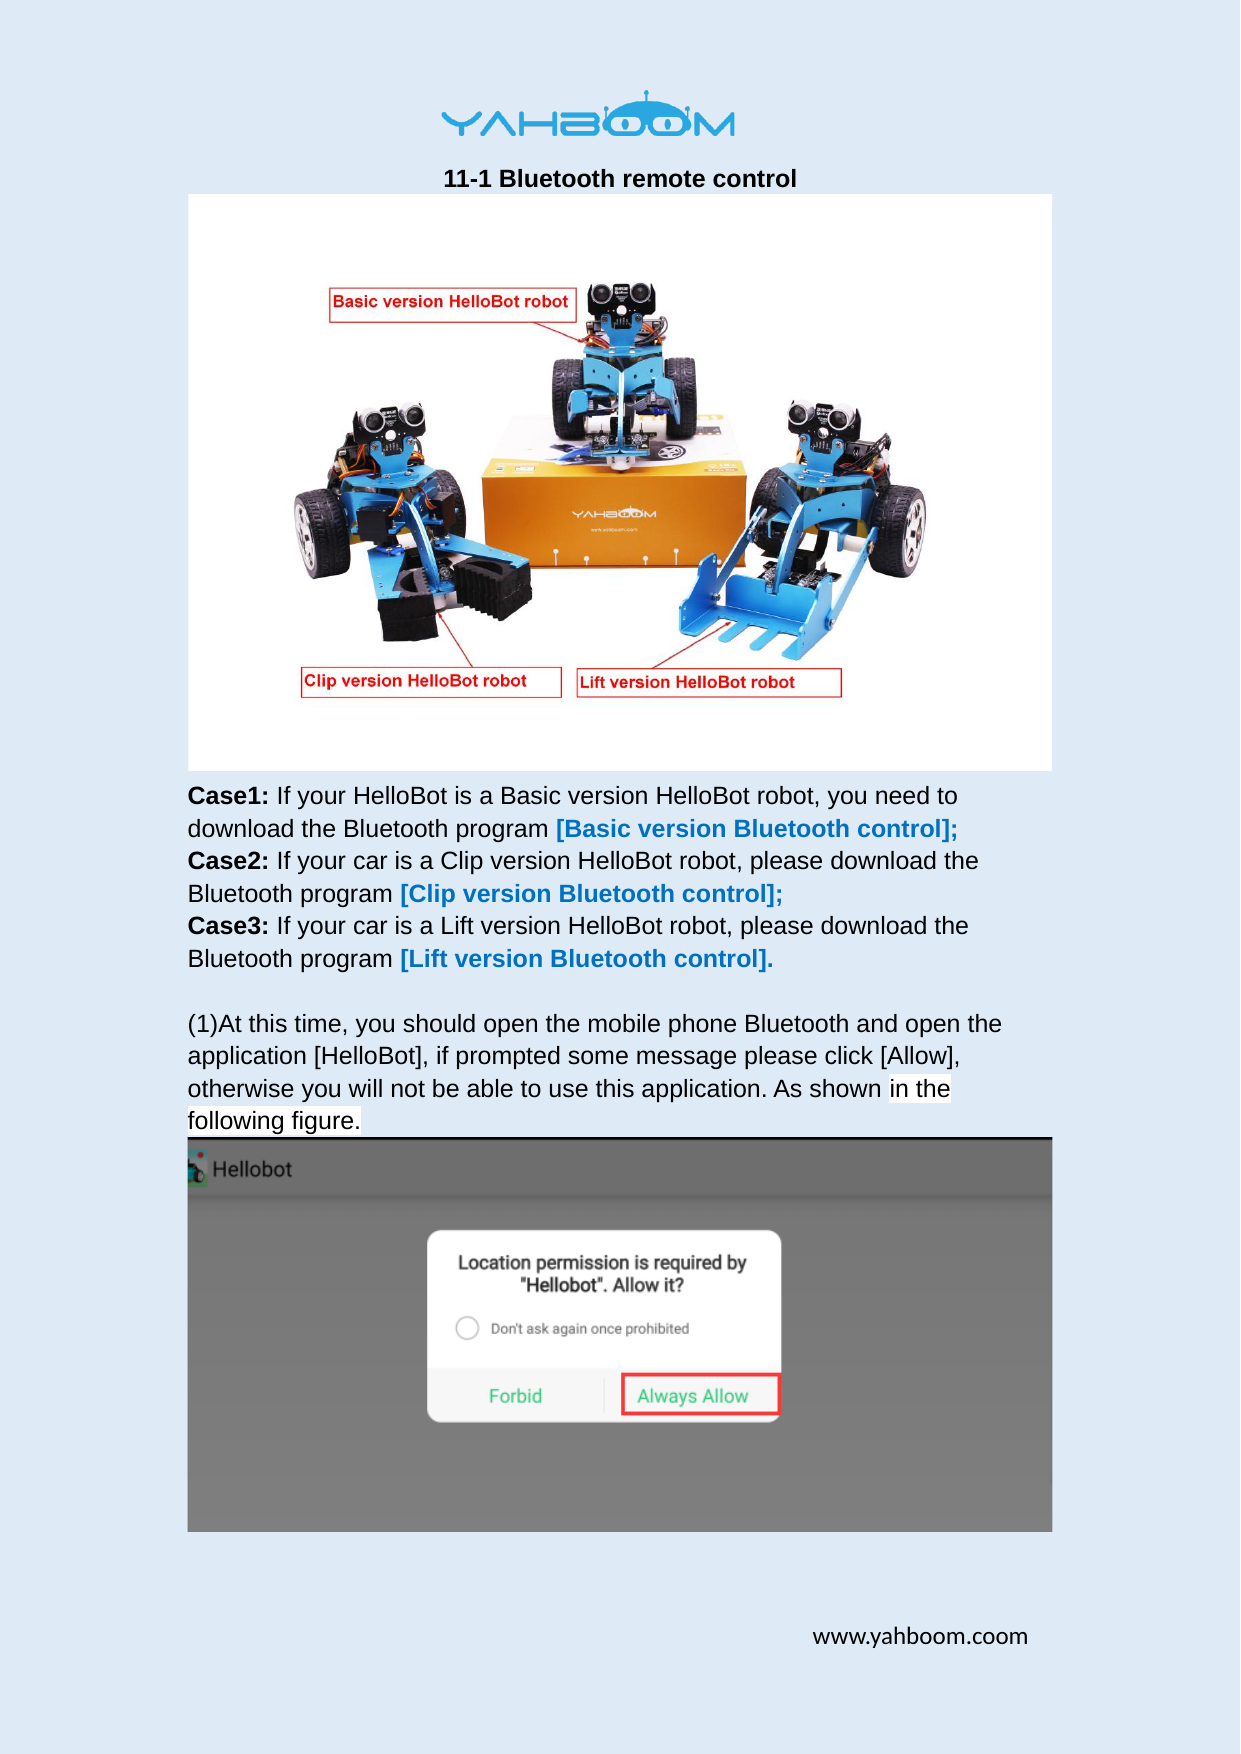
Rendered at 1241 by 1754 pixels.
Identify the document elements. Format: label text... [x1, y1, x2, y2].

picture [188, 194, 1053, 771]
text Case1: If your HelloBot is a Basic version HelloBot robot, you need to download the Bluetooth program [Basic version Bluetooth control]; [187, 779, 1053, 844]
text 11-1 Bluetooth remote control [187, 162, 1053, 194]
text Case3: If your car is a Lift version HelloBot robot, please download the Bluetooth program [Lift version Bluetooth control]. [187, 909, 1053, 974]
picture [187, 1137, 1053, 1532]
list (1)At this time, you should open the mobile phone Bluetooth and open the application [HelloBot], if prompted some message please click [Allow], otherwise you will not be able to use this application. As shown in the following figure. [187, 1007, 1053, 1137]
text Case2: If your car is a Clip version HelloBot robot, please download the Bluetooth program [Clip version Bluetooth control]; [187, 844, 1053, 909]
picture [441, 90, 735, 136]
